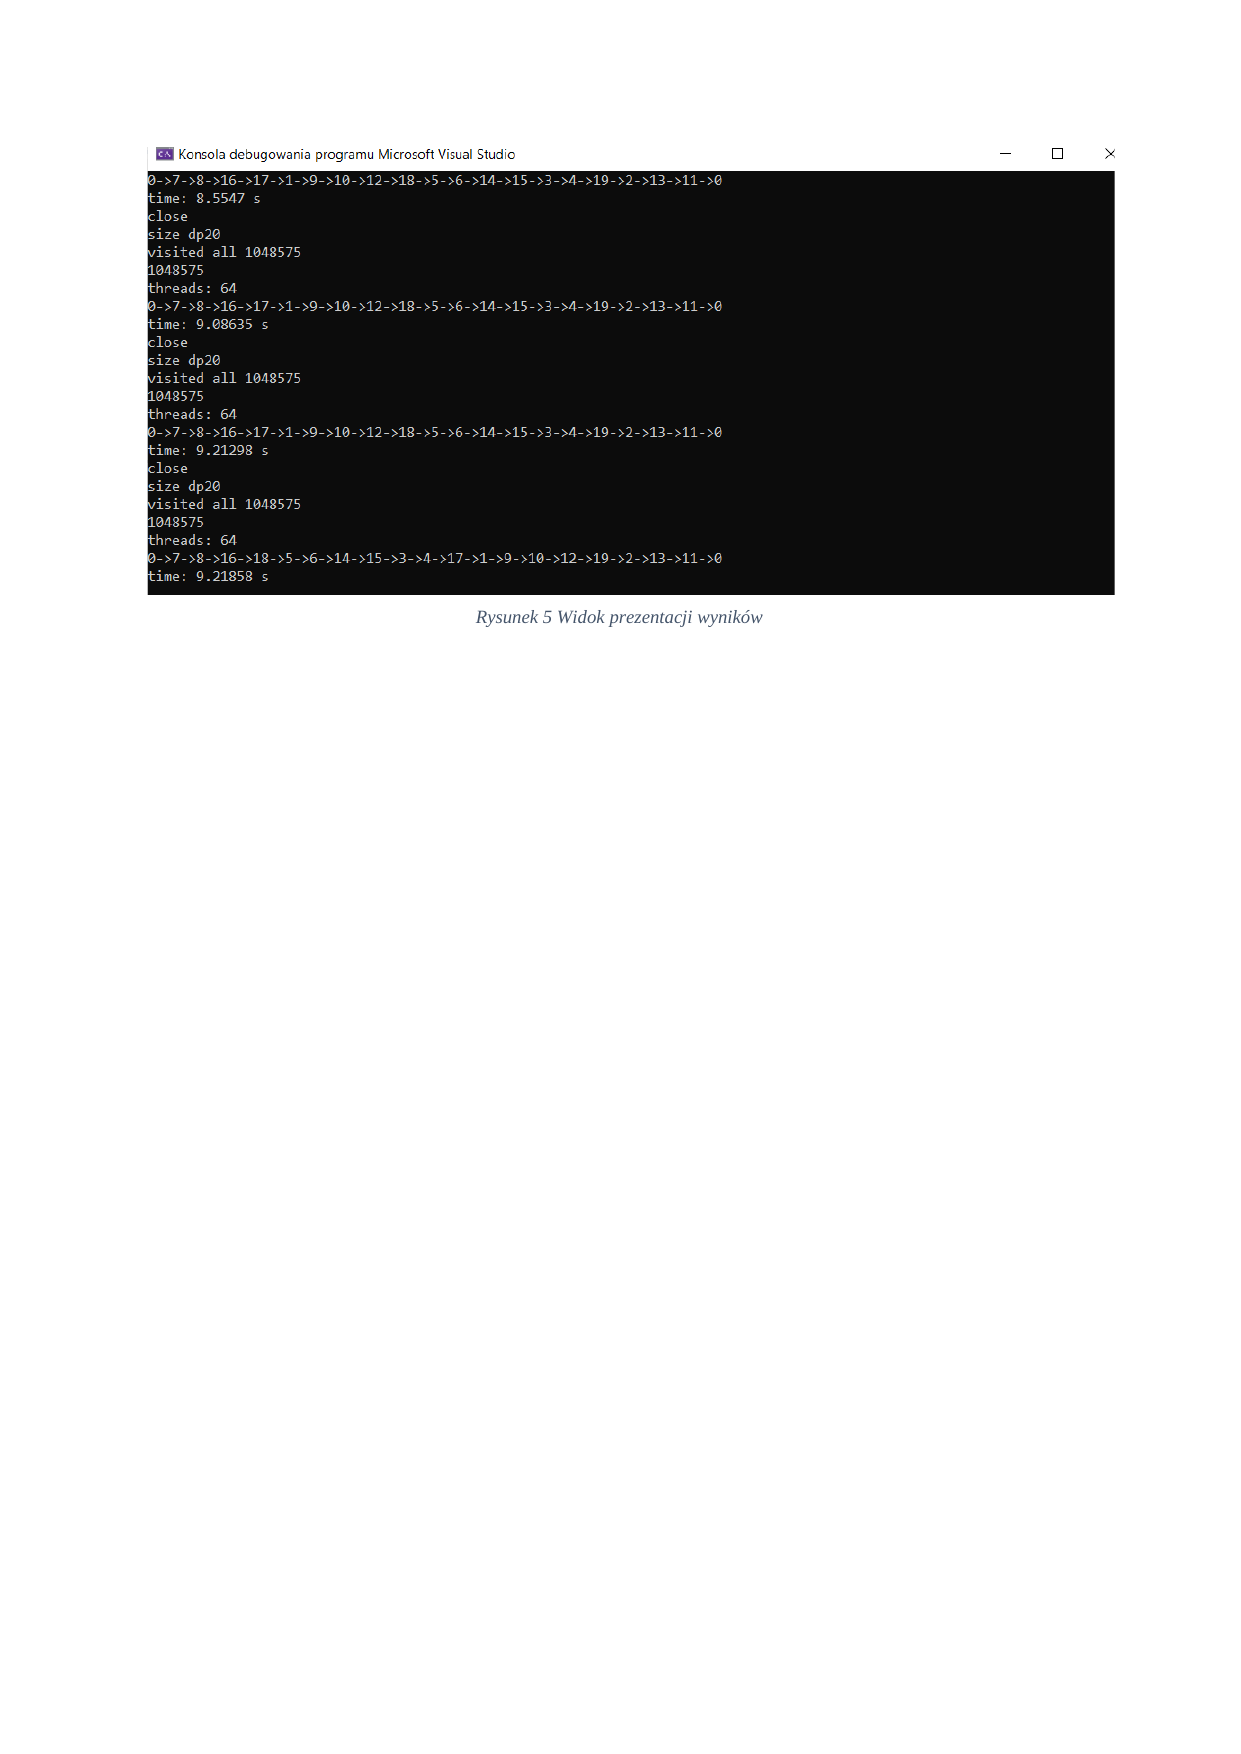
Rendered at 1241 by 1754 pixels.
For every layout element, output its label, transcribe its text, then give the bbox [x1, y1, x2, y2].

picture [147, 147, 1115, 595]
text Rysunek 5 Widok prezentacji wyników [148, 606, 1093, 628]
